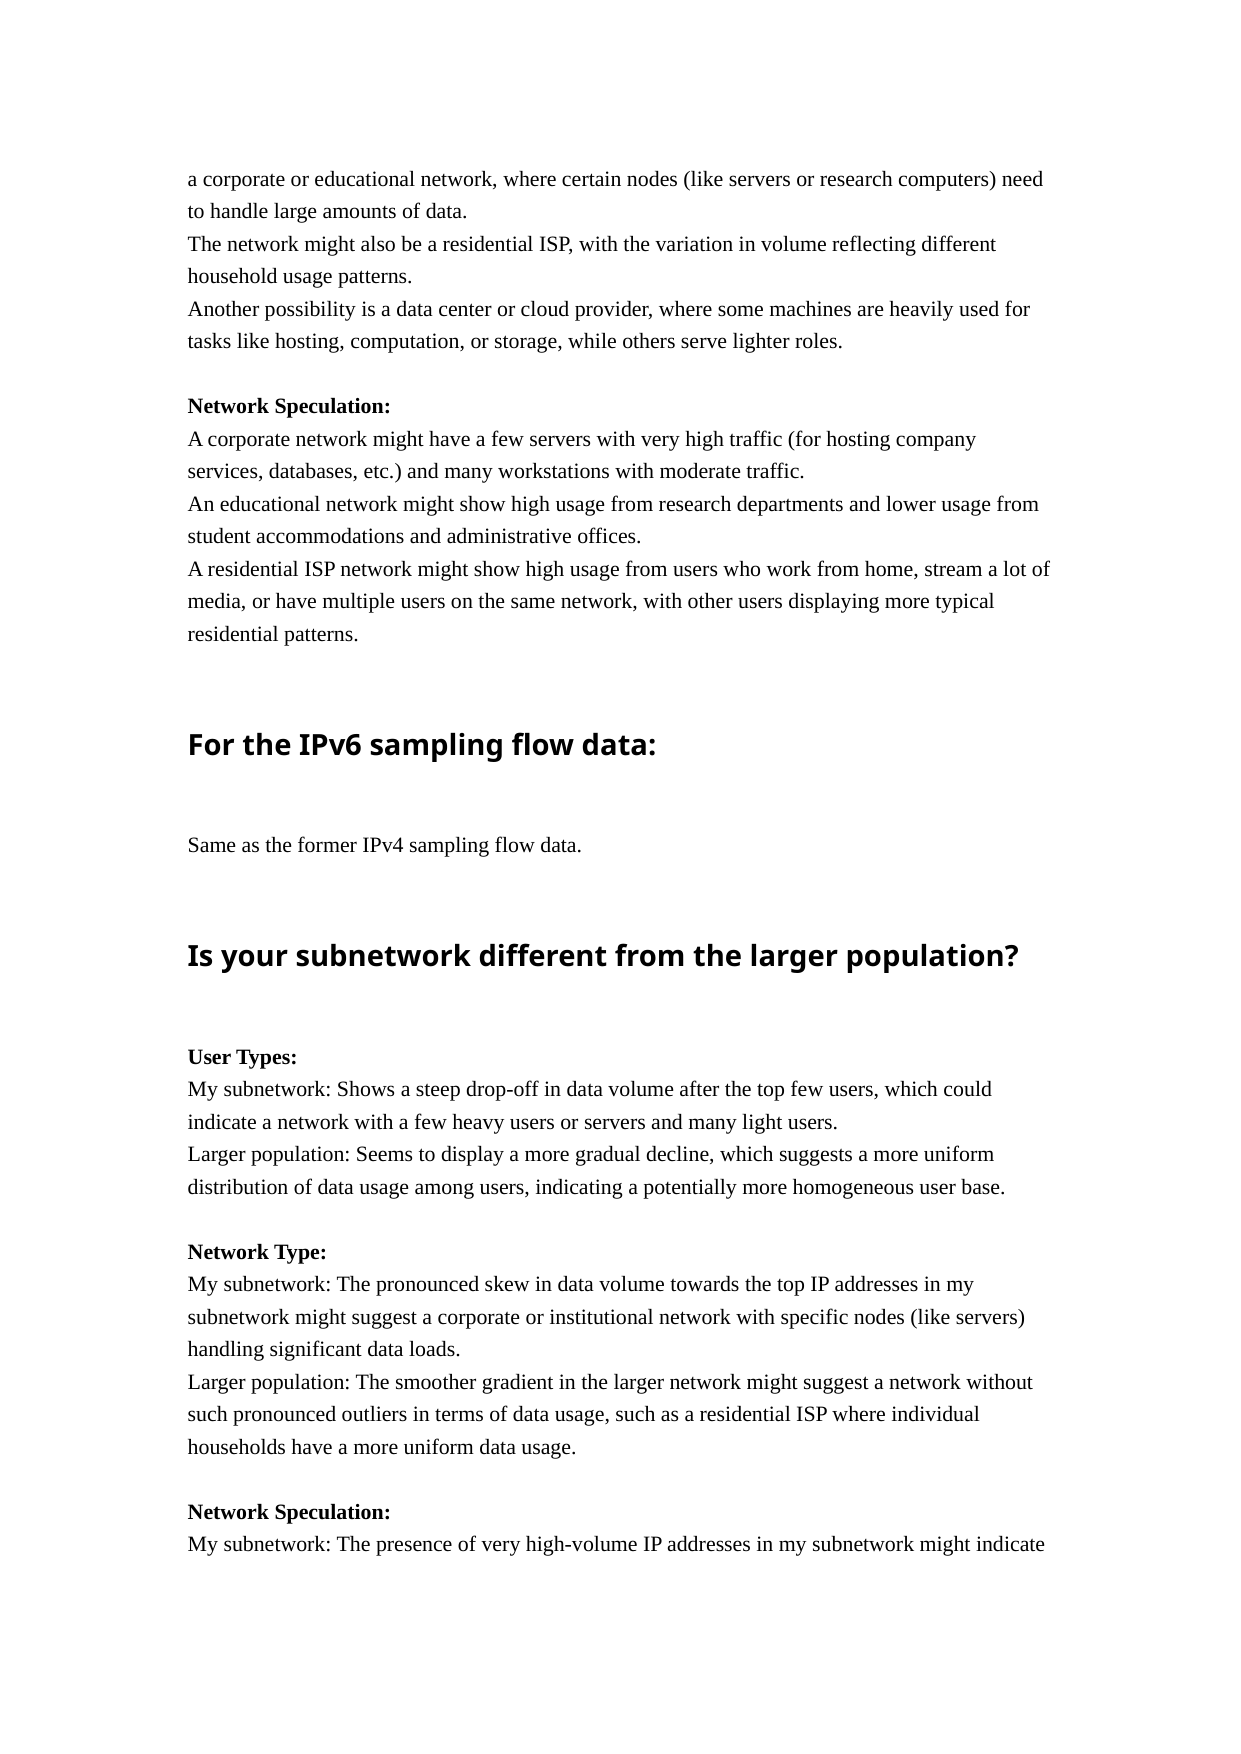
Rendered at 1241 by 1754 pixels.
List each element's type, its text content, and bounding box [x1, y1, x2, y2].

text User Types: [187, 1040, 1053, 1073]
text My subnetwork: Shows a steep drop-off in data volume after the top few users, which could indicate a network with a few heavy users or servers and many light users. [187, 1073, 1053, 1138]
text Larger population: Seems to display a more gradual decline, which suggests a more uniform distribution of data usage among users, indicating a potentially more homogeneous user base. [187, 1138, 1053, 1203]
text My subnetwork: The pronounced skew in data volume towards the top IP addresses in my subnetwork might suggest a corporate or institutional network with specific nodes (like servers) handling significant data loads. [187, 1268, 1053, 1365]
text A corporate network might have a few servers with very high traffic (for hosting company services, databases, etc.) and many workstations with moderate traffic. [187, 422, 1053, 487]
subtitle For the IPv6 sampling flow data: [187, 711, 1053, 776]
text Network Speculation: [187, 389, 1053, 422]
text Same as the former IPv4 sampling flow data. [187, 828, 1053, 861]
text Larger population: The smoother gradient in the larger network might suggest a network without such pronounced outliers in terms of data usage, such as a residential ISP where individual households have a more uniform data usage. [187, 1365, 1053, 1463]
text Network Speculation: [187, 1495, 1053, 1528]
text A residential ISP network might show high usage from users who work from home, stream a lot of media, or have multiple users on the same network, with other users displaying more typical residential patterns. [187, 552, 1053, 649]
subtitle Is your subnetwork different from the larger population? [187, 923, 1053, 988]
text Another possibility is a data center or cloud provider, where some machines are heavily used for tasks like hosting, computation, or storage, while others serve lighter roles. [187, 292, 1053, 357]
text An educational network might show high usage from research departments and lower usage from student accommodations and administrative offices. [187, 487, 1053, 552]
text Network Type: [187, 1235, 1053, 1268]
text The network might also be a residential ISP, with the variation in volume reflecting different household usage patterns. [187, 227, 1053, 292]
